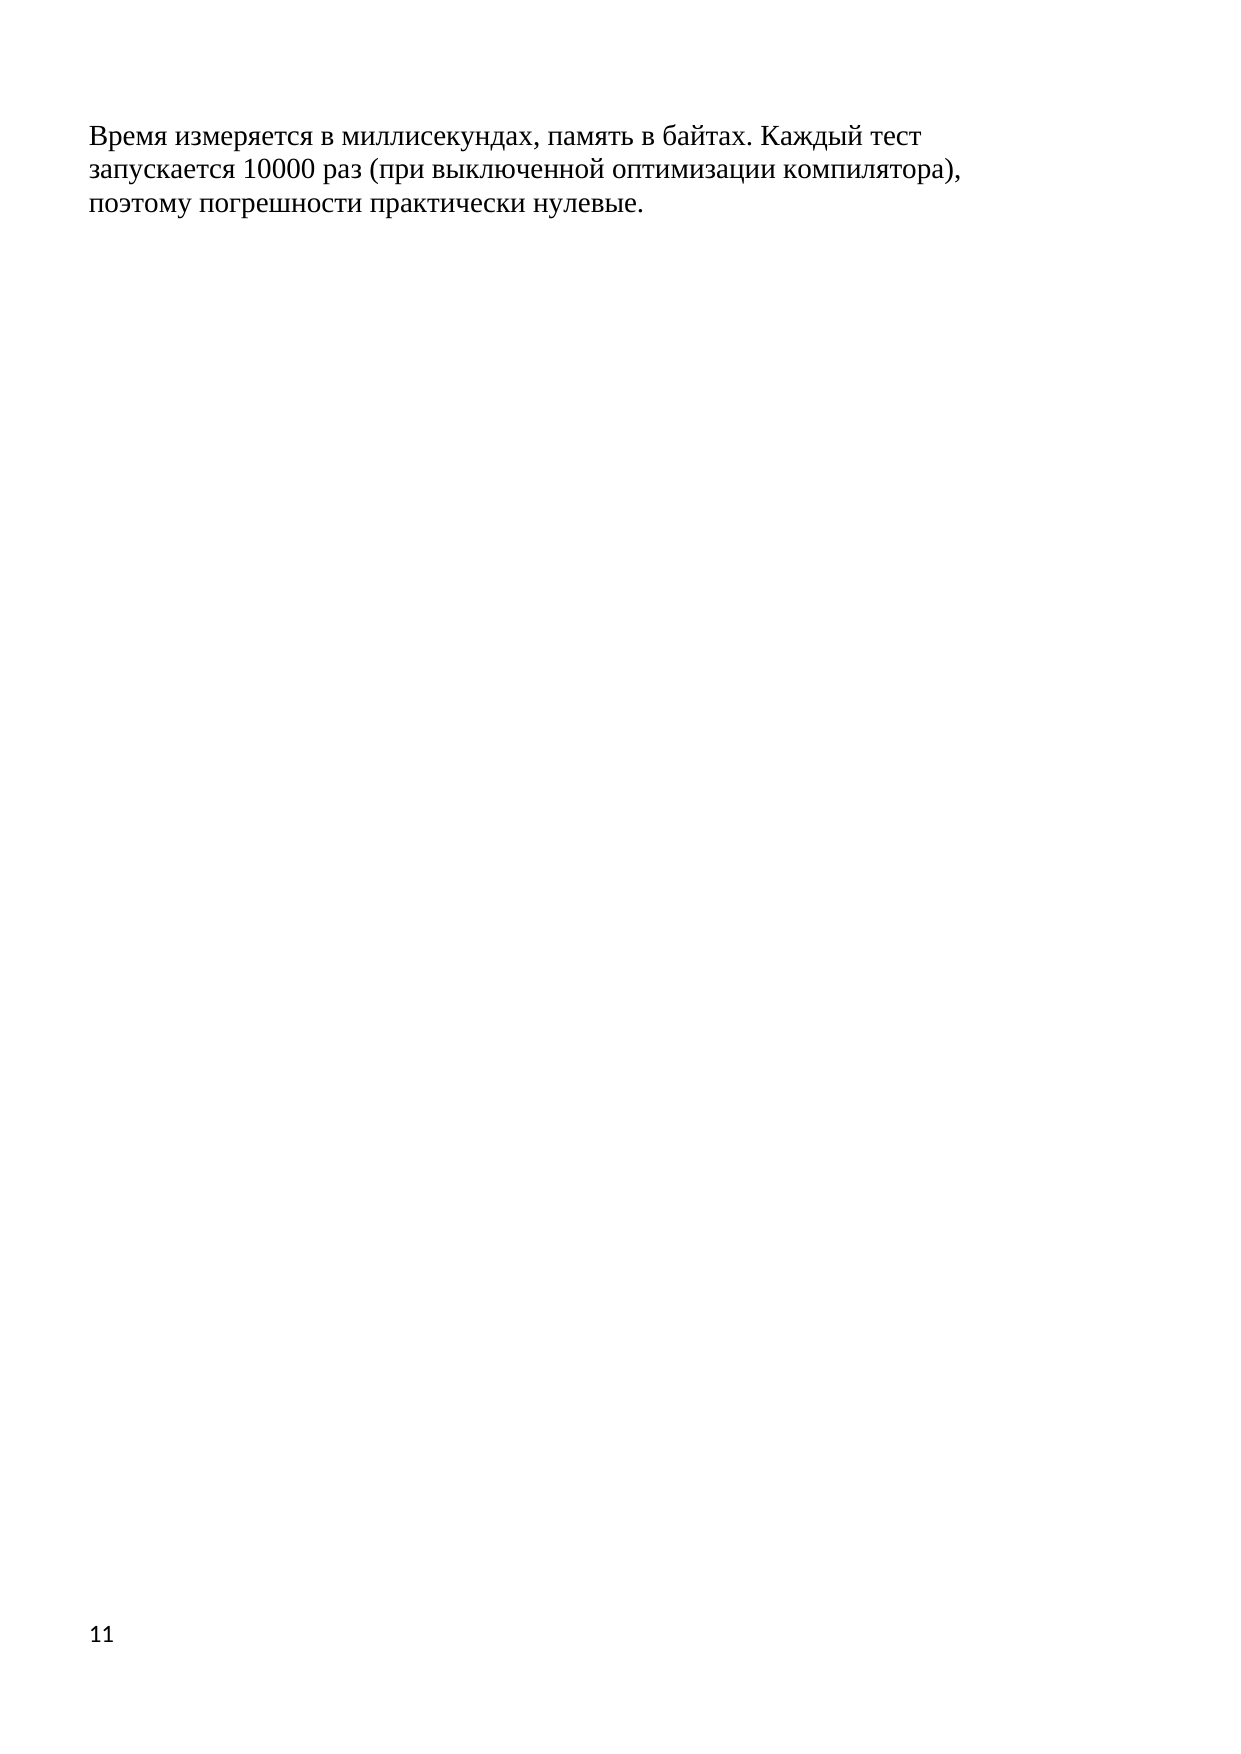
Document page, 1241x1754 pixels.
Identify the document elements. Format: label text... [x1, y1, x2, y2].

text Время измеряется в миллисекундах, память в байтах. Каждый тест запускается 10000 раз (при выключенной оптимизации компилятора), поэтому погрешности практически нулевые. [88, 118, 1063, 219]
